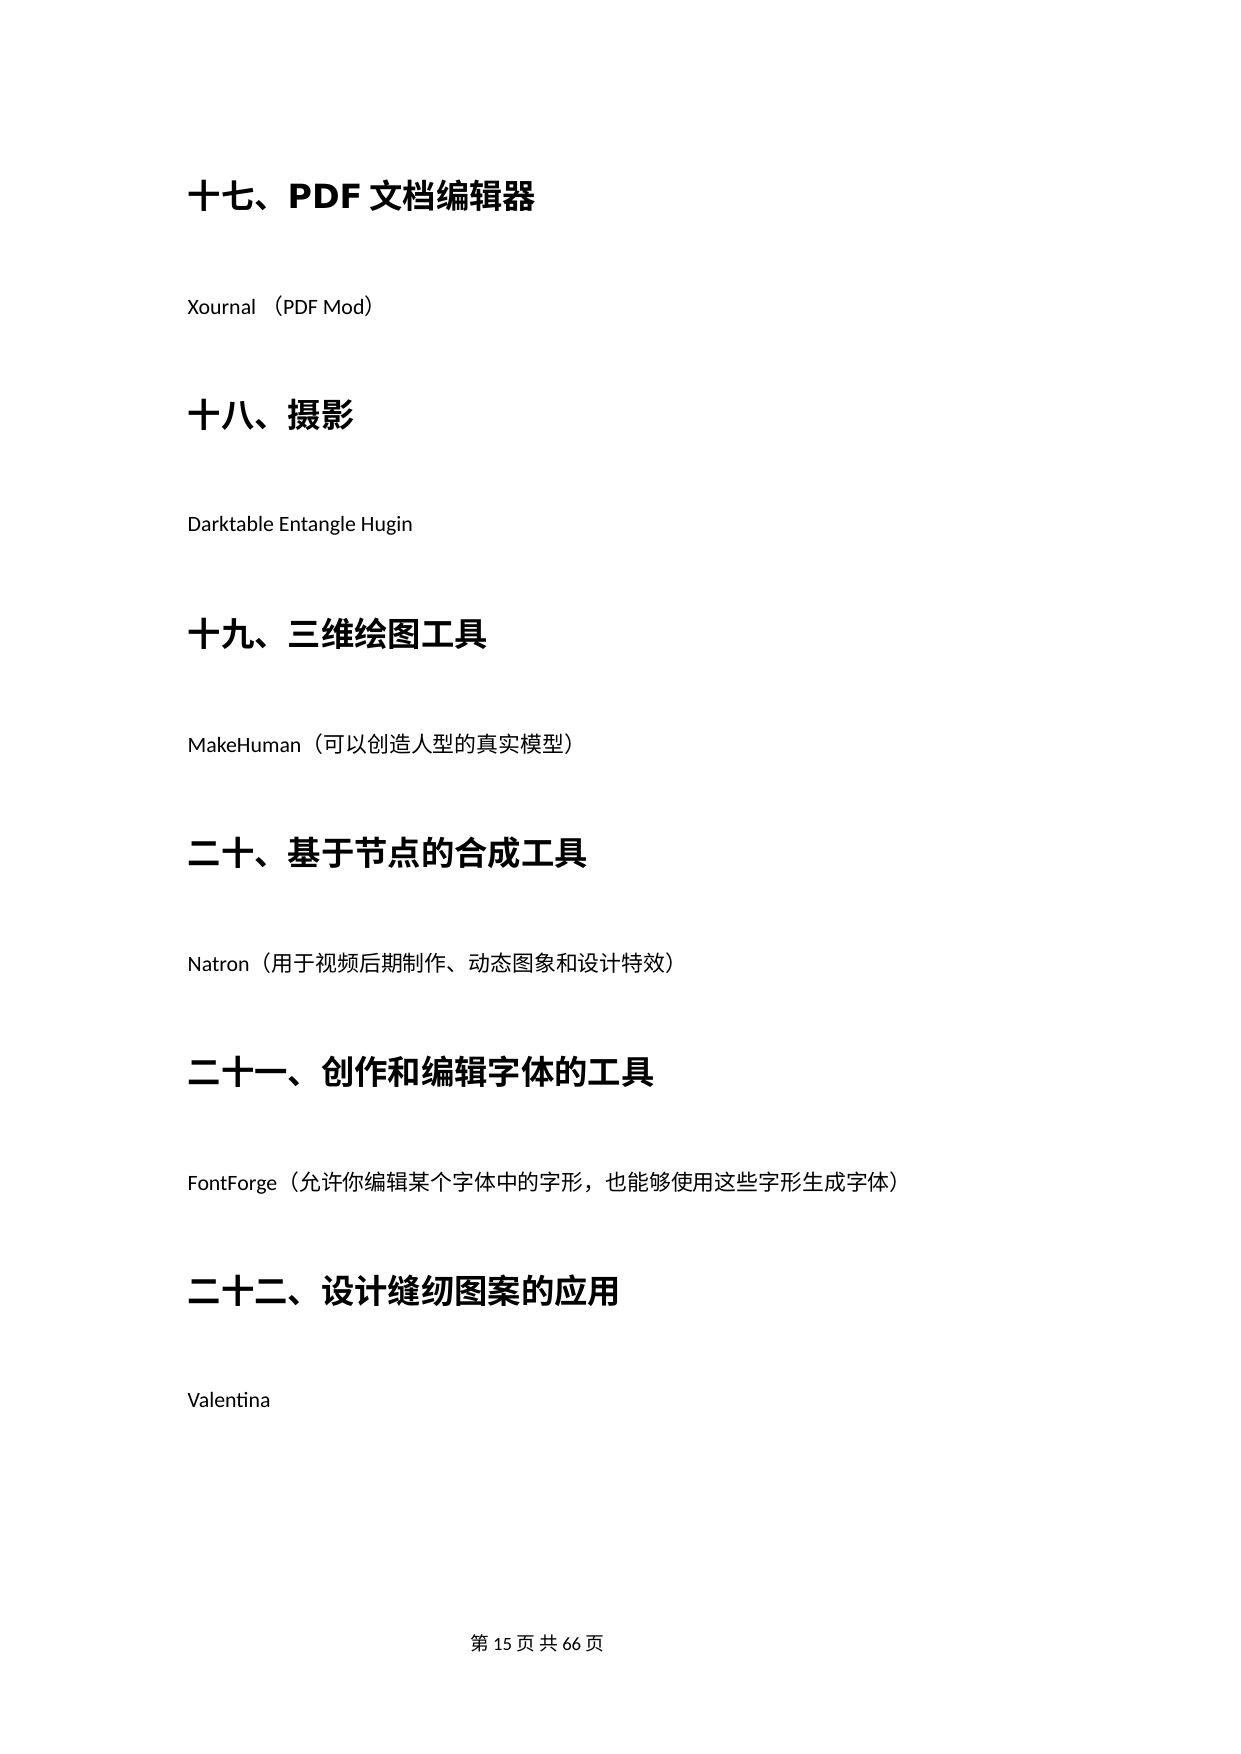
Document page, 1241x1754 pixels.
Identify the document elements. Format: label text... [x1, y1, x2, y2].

subtitle 十八、摄影 [187, 381, 1053, 446]
subtitle 十七、PDF文档编辑器 [187, 162, 1053, 227]
text MakeHuman（可以创造人型的真实模型） [187, 726, 1053, 759]
text Valentina [187, 1383, 1053, 1416]
subtitle 二十、基于节点的合成工具 [187, 818, 1053, 883]
subtitle 二十二、设计缝纫图案的应用 [187, 1256, 1053, 1321]
text Darktable Entangle Hugin [187, 508, 1053, 540]
subtitle 二十一、创作和编辑字体的工具 [187, 1037, 1053, 1102]
text Xournal （PDF Mod） [187, 289, 1053, 321]
subtitle 十九、三维绘图工具 [187, 600, 1053, 665]
text FontForge（允许你编辑某个字体中的字形，也能够使用这些字形生成字体） [187, 1164, 1053, 1197]
text Natron（用于视频后期制作、动态图象和设计特效） [187, 945, 1053, 978]
